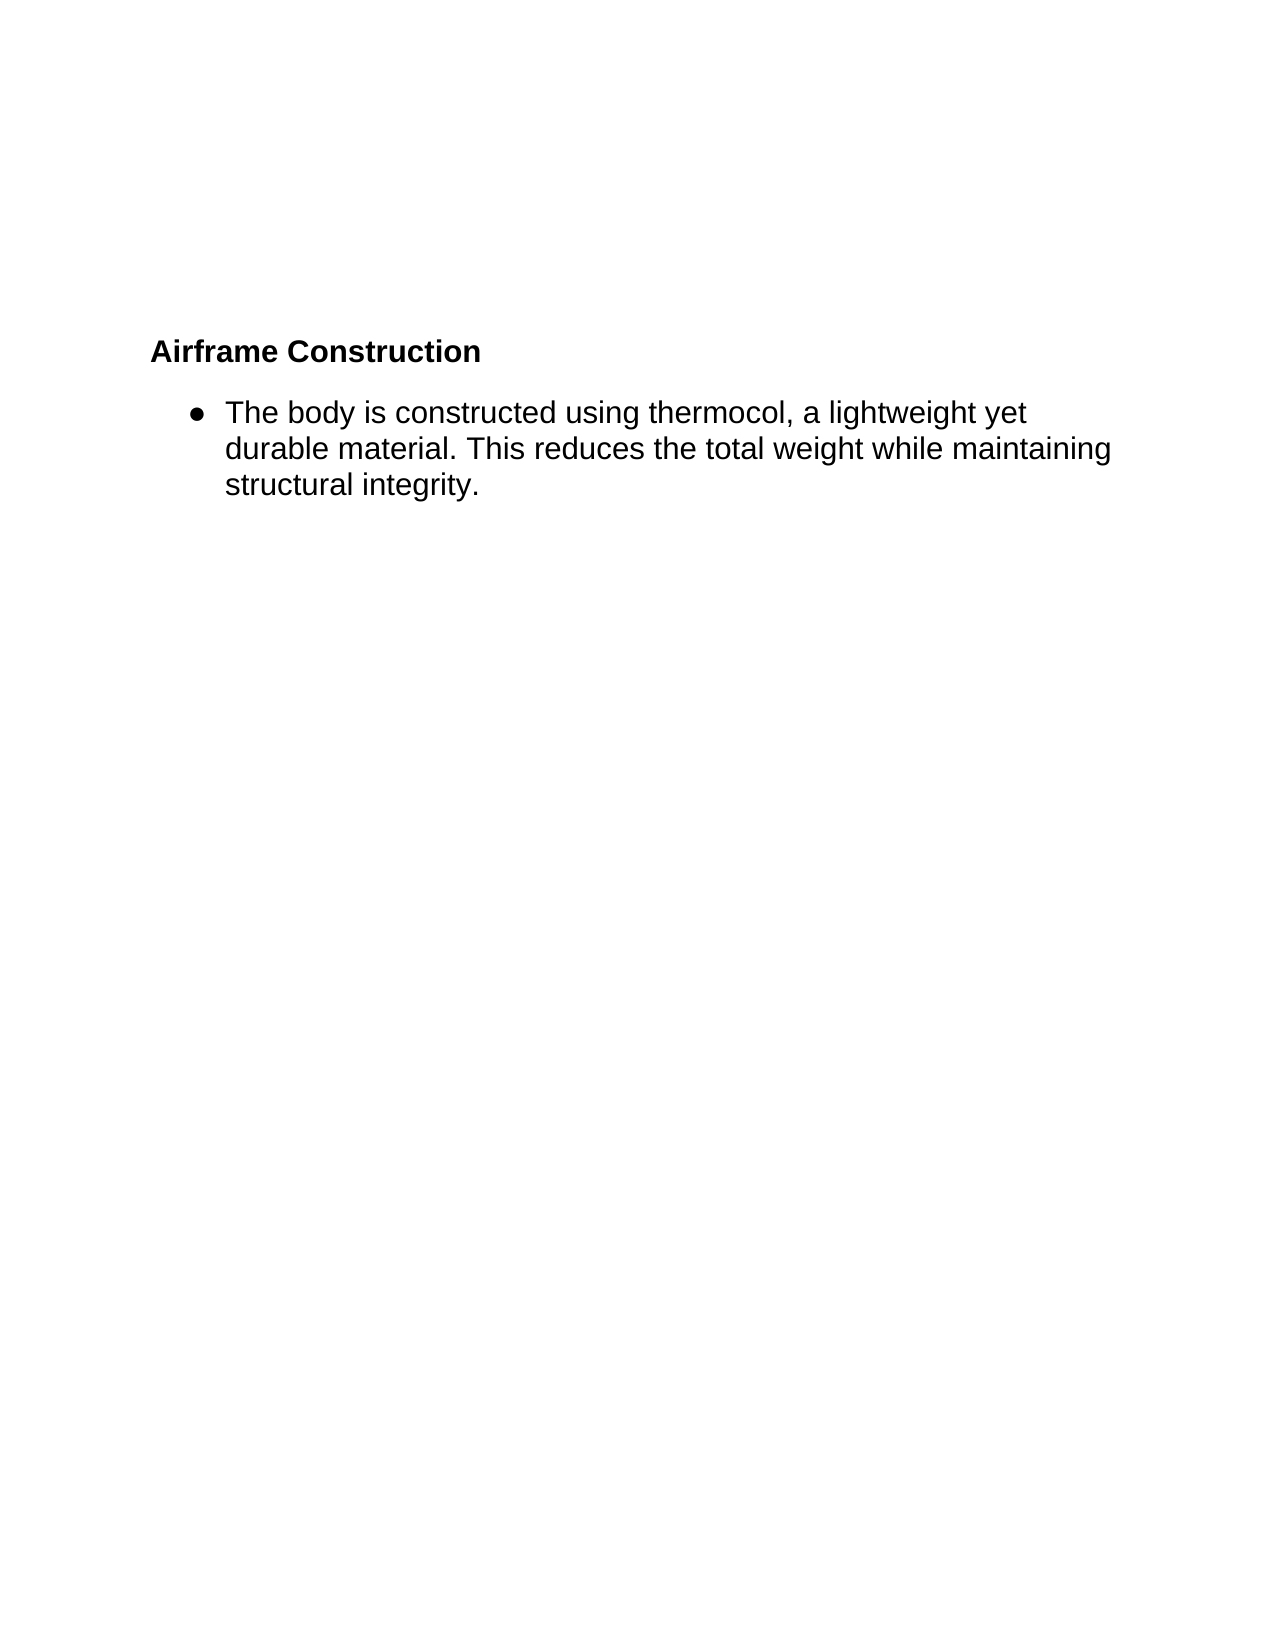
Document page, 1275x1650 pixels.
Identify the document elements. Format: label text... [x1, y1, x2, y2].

text Airframe Construction [150, 333, 1125, 369]
list The body is constructed using thermocol, a lightweight yet durable material. This reduces the total weight while maintaining structural integrity. [187, 394, 1125, 502]
